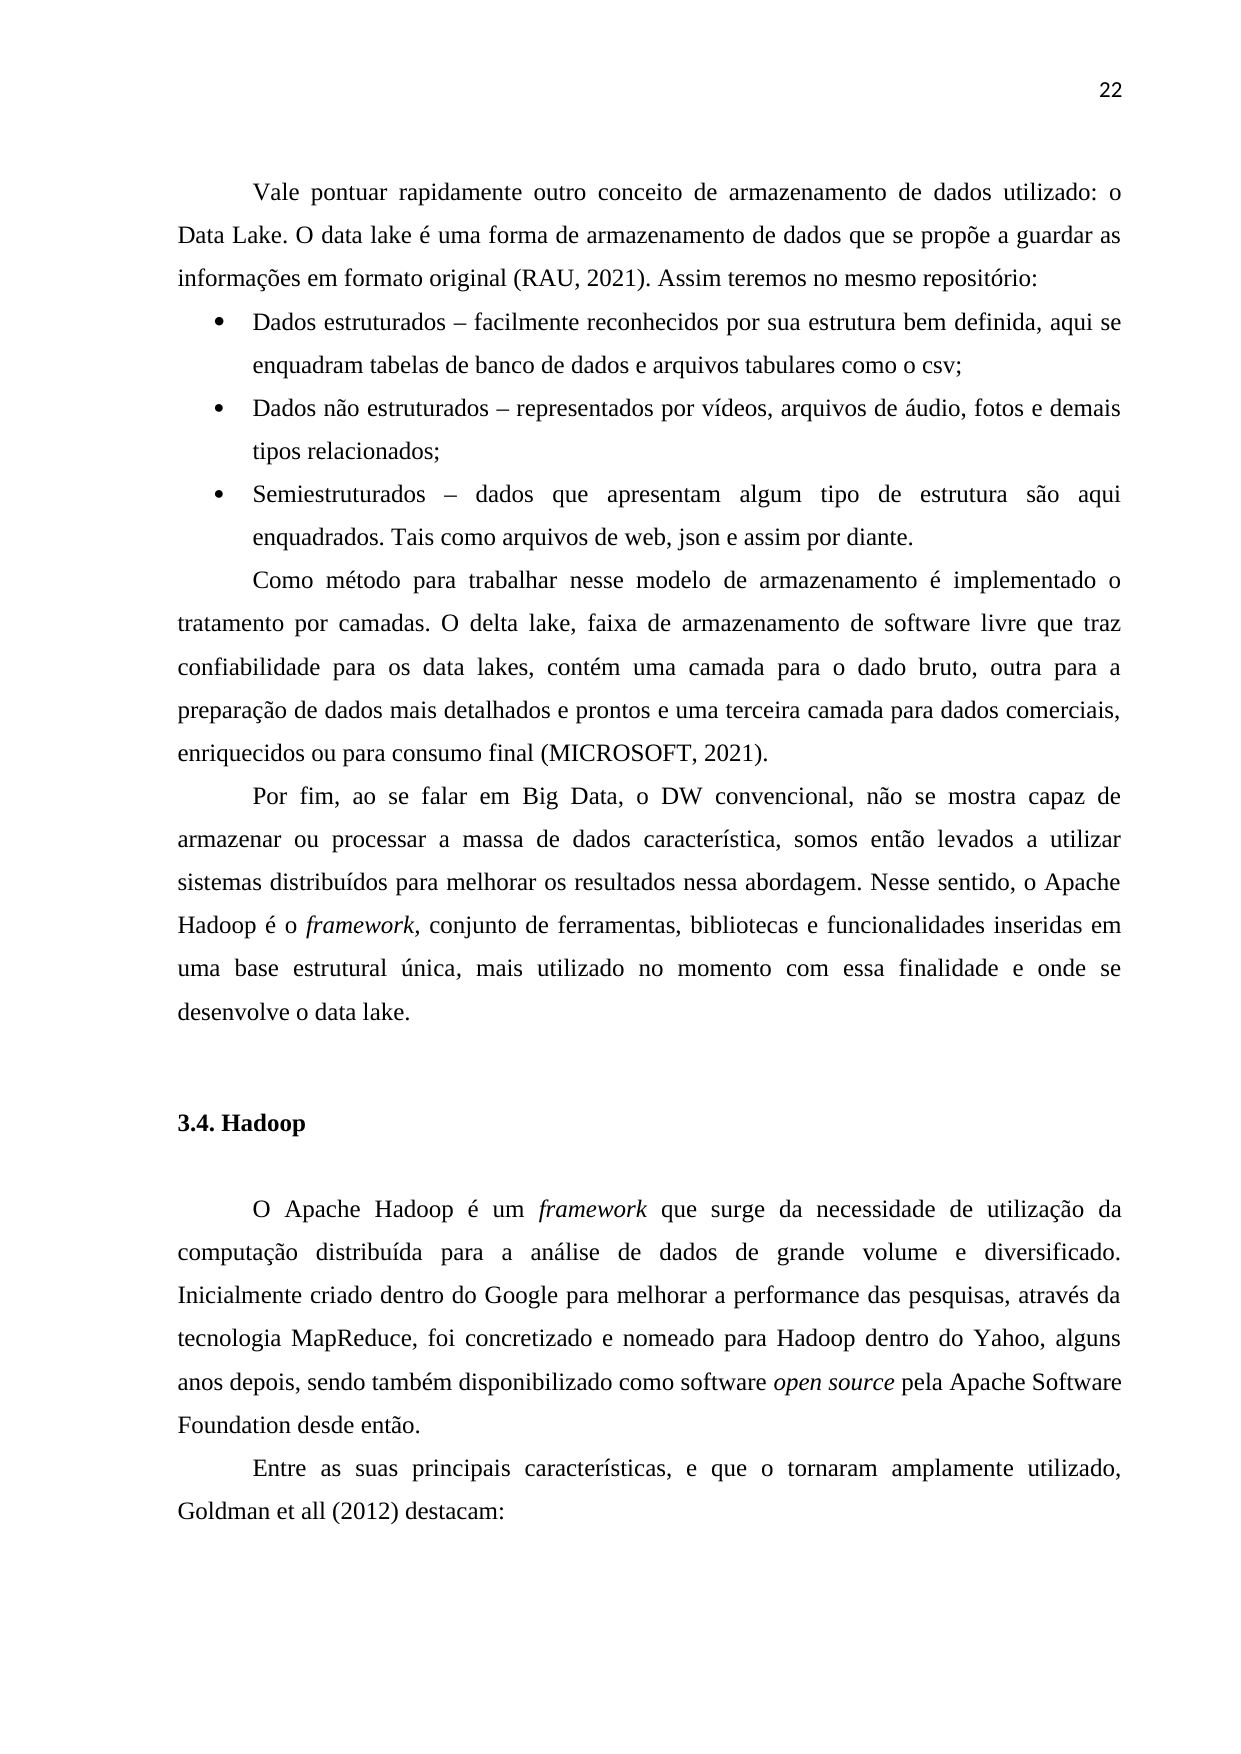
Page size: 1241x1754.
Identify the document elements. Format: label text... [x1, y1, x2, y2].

subtitle 3.4. Hadoop [177, 1108, 1122, 1137]
list Dados estruturados – facilmente reconhecidos por sua estrutura bem definida, aqui se enquadram tabelas de banco de dados e arquivos tabulares como o csv; [215, 307, 1122, 378]
text O Apache Hadoop é um framework que surge da necessidade de utilização da computação distribuída para a análise de dados de grande volume e diversificado. Inicialmente criado dentro do Google para melhorar a performance das pesquisas, através da tecnologia MapReduce, foi concretizado e nomeado para Hadoop dentro do Yahoo, alguns anos depois, sendo também disponibilizado como software open source pela Apache Software Foundation desde então. [177, 1194, 1122, 1438]
list Semiestruturados – dados que apresentam algum tipo de estrutura são aqui enquadrados. Tais como arquivos de web, json e assim por diante. [215, 479, 1122, 551]
text Como método para trabalhar nesse modelo de armazenamento é implementado o tratamento por camadas. O delta lake, faixa de armazenamento de software livre que traz confiabilidade para os data lakes, contém uma camada para o dado bruto, outra para a preparação de dados mais detalhados e prontos e uma terceira camada para dados comerciais, enriquecidos ou para consumo final (MICROSOFT, 2021). [177, 565, 1122, 767]
text Entre as suas principais características, e que o tornaram amplamente utilizado, Goldman et all (2012) destacam: [177, 1453, 1122, 1525]
text Vale pontuar rapidamente outro conceito de armazenamento de dados utilizado: o Data Lake. O data lake é uma forma de armazenamento de dados que se propõe a guardar as informações em formato original (RAU, 2021). Assim teremos no mesmo repositório: [177, 177, 1122, 292]
text Por fim, ao se falar em Big Data, o DW convencional, não se mostra capaz de armazenar ou processar a massa de dados característica, somos então levados a utilizar sistemas distribuídos para melhorar os resultados nessa abordagem. Nesse sentido, o Apache Hadoop é o framework, conjunto de ferramentas, bibliotecas e funcionalidades inseridas em uma base estrutural única, mais utilizado no momento com essa finalidade e onde se desenvolve o data lake. [177, 781, 1122, 1025]
list Dados não estruturados – representados por vídeos, arquivos de áudio, fotos e demais tipos relacionados; [215, 393, 1122, 465]
